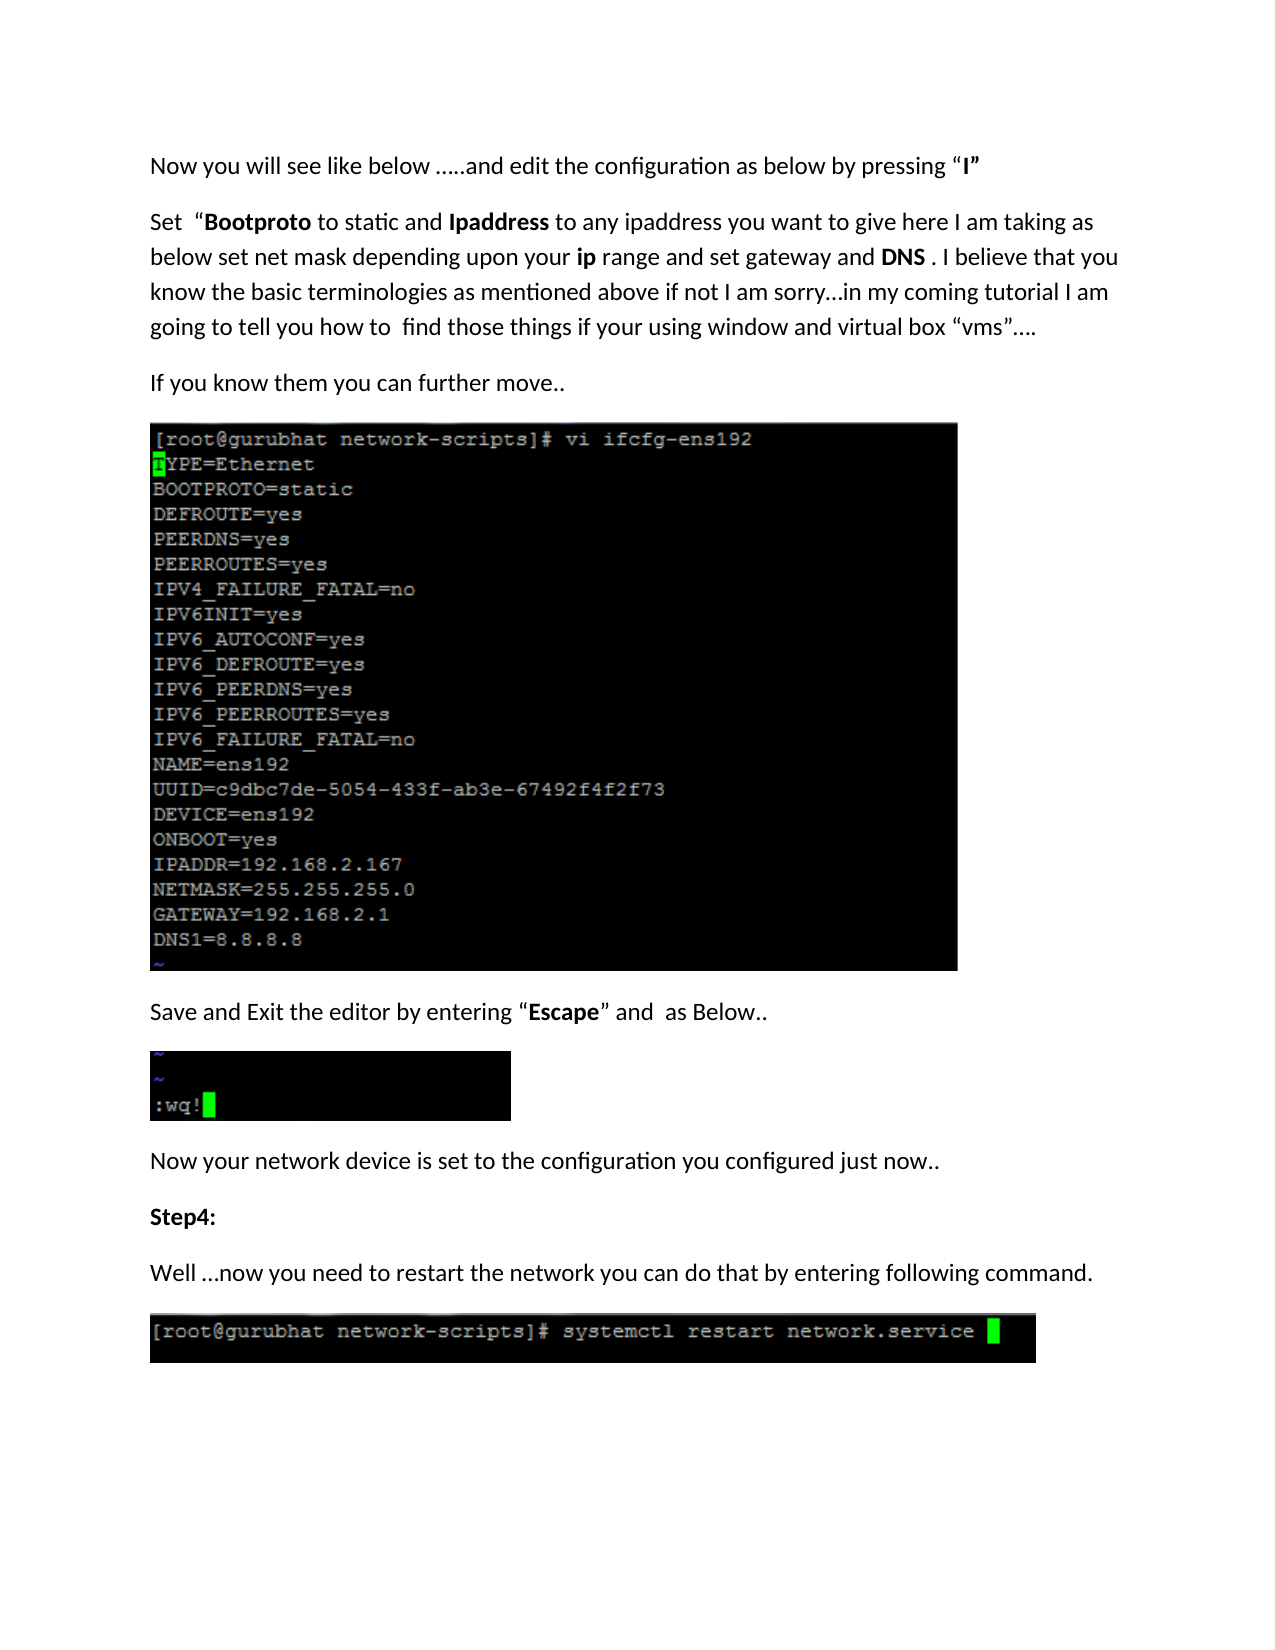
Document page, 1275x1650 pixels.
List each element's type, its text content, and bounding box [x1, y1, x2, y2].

text Now you will see like below …..and edit the configuration as below by pressing “I” [150, 150, 1125, 181]
text Well …now you need to restart the network you can do that by entering following command. [150, 1257, 1125, 1288]
picture [150, 422, 958, 971]
text Set “Bootproto to static and Ipaddress to any ipaddress you want to give here I am taking as below set net mask depending upon your ip range and set gateway and DNS . I believe that you know the basic terminologies as mentioned above if not I am sorry…in my coming tutorial I am going to tell you how to find those things if your using window and virtual box “vms”…. [150, 206, 1125, 341]
text Now your network device is set to the configuration you configured just now.. [150, 1146, 1125, 1176]
text Save and Exit the editor by entering “Escape” and as Below.. [150, 996, 1125, 1026]
picture [150, 1313, 1036, 1363]
picture [150, 1051, 511, 1121]
text Step4: [150, 1201, 1125, 1232]
text If you know them you can further move.. [150, 367, 1125, 397]
